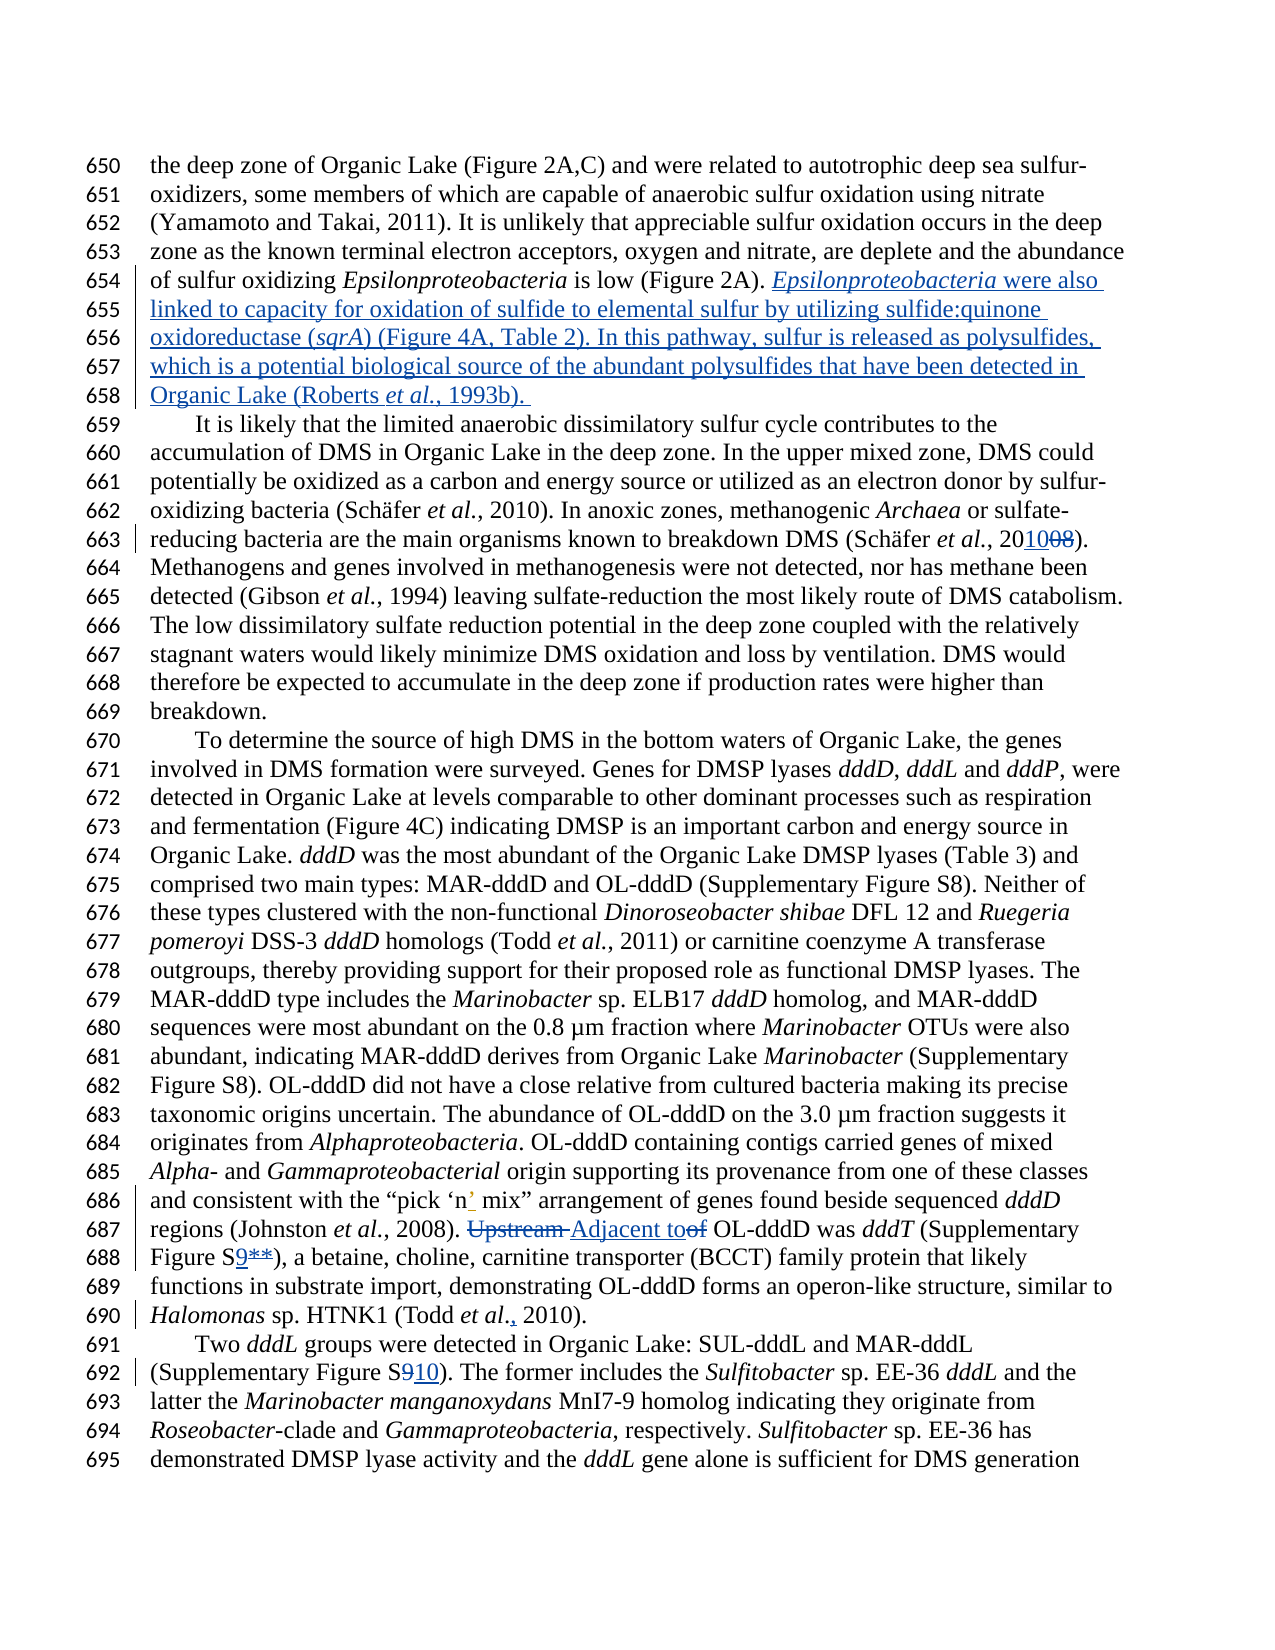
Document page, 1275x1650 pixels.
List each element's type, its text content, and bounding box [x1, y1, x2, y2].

text To determine the source of high DMS in the bottom waters of Organic Lake, the genes involved in DMS formation were surveyed. Genes for DMSP lyases dddD, dddL and dddP, were detected in Organic Lake at levels comparable to other dominant processes such as respiration and fermentation (Figure 4C) indicating DMSP is an important carbon and energy source in Organic Lake. dddD was the most abundant of the Organic Lake DMSP lyases (Table 3) and comprised two main types: MAR-dddD and OL-dddD (Supplementary Figure S8). Neither of these types clustered with the non-functional Dinoroseobacter shibae DFL 12 and Ruegeria pomeroyi DSS-3 dddD homologs (Todd et al., 2011) or carnitine coenzyme A transferase outgroups, thereby providing support for their proposed role as functional DMSP lyases. The MAR-dddD type includes the Marinobacter sp. ELB17 dddD homolog, and MAR-dddD sequences were most abundant on the 0.8 µm fraction where Marinobacter OTUs were also abundant, indicating MAR-dddD derives from Organic Lake Marinobacter (Supplementary Figure S8). OL-dddD did not have a close relative from cultured bacteria making its precise taxonomic origins uncertain. The abundance of OL-dddD on the 3.0 µm fraction suggests it originates from Alphaproteobacteria. OL-dddD containing contigs carried genes of mixed Alpha- and Gammaproteobacterial origin supporting its provenance from one of these classes and consistent with the “pick ‘n mix” arrangement of genes found beside sequenced dddD regions (Johnston et al., 2008). OL-dddD was dddT (Supplementary Figure S), a betaine, choline, carnitine transporter (BCCT) family protein that likely functions in substrate import, demonstrating OL-dddD forms an operon-like structure, similar to Halomonas sp. HTNK1 (Todd et al. 2010). [150, 725, 1125, 1329]
text It is likely that the limited anaerobic dissimilatory sulfur cycle contributes to the accumulation of DMS in Organic Lake in the deep zone. In the upper mixed zone, DMS could potentially be oxidized as a carbon and energy source or utilized as an electron donor by sulfur-oxidizing bacteria (Schäfer et al., 2010). In anoxic zones, methanogenic Archaea or sulfate-reducing bacteria are the main organisms known to breakdown DMS (Schäfer et al., 20). Methanogens and genes involved in methanogenesis were not detected, nor has methane been detected (Gibson et al., 1994) leaving sulfate-reduction the most likely route of DMS catabolism. The low dissimilatory sulfate reduction potential in the deep zone coupled with the relatively stagnant waters would likely minimize DMS oxidation and loss by ventilation. DMS would therefore be expected to accumulate in the deep zone if production rates were higher than breakdown. [150, 409, 1125, 725]
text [150, 1329, 1125, 1472]
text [150, 150, 1125, 409]
